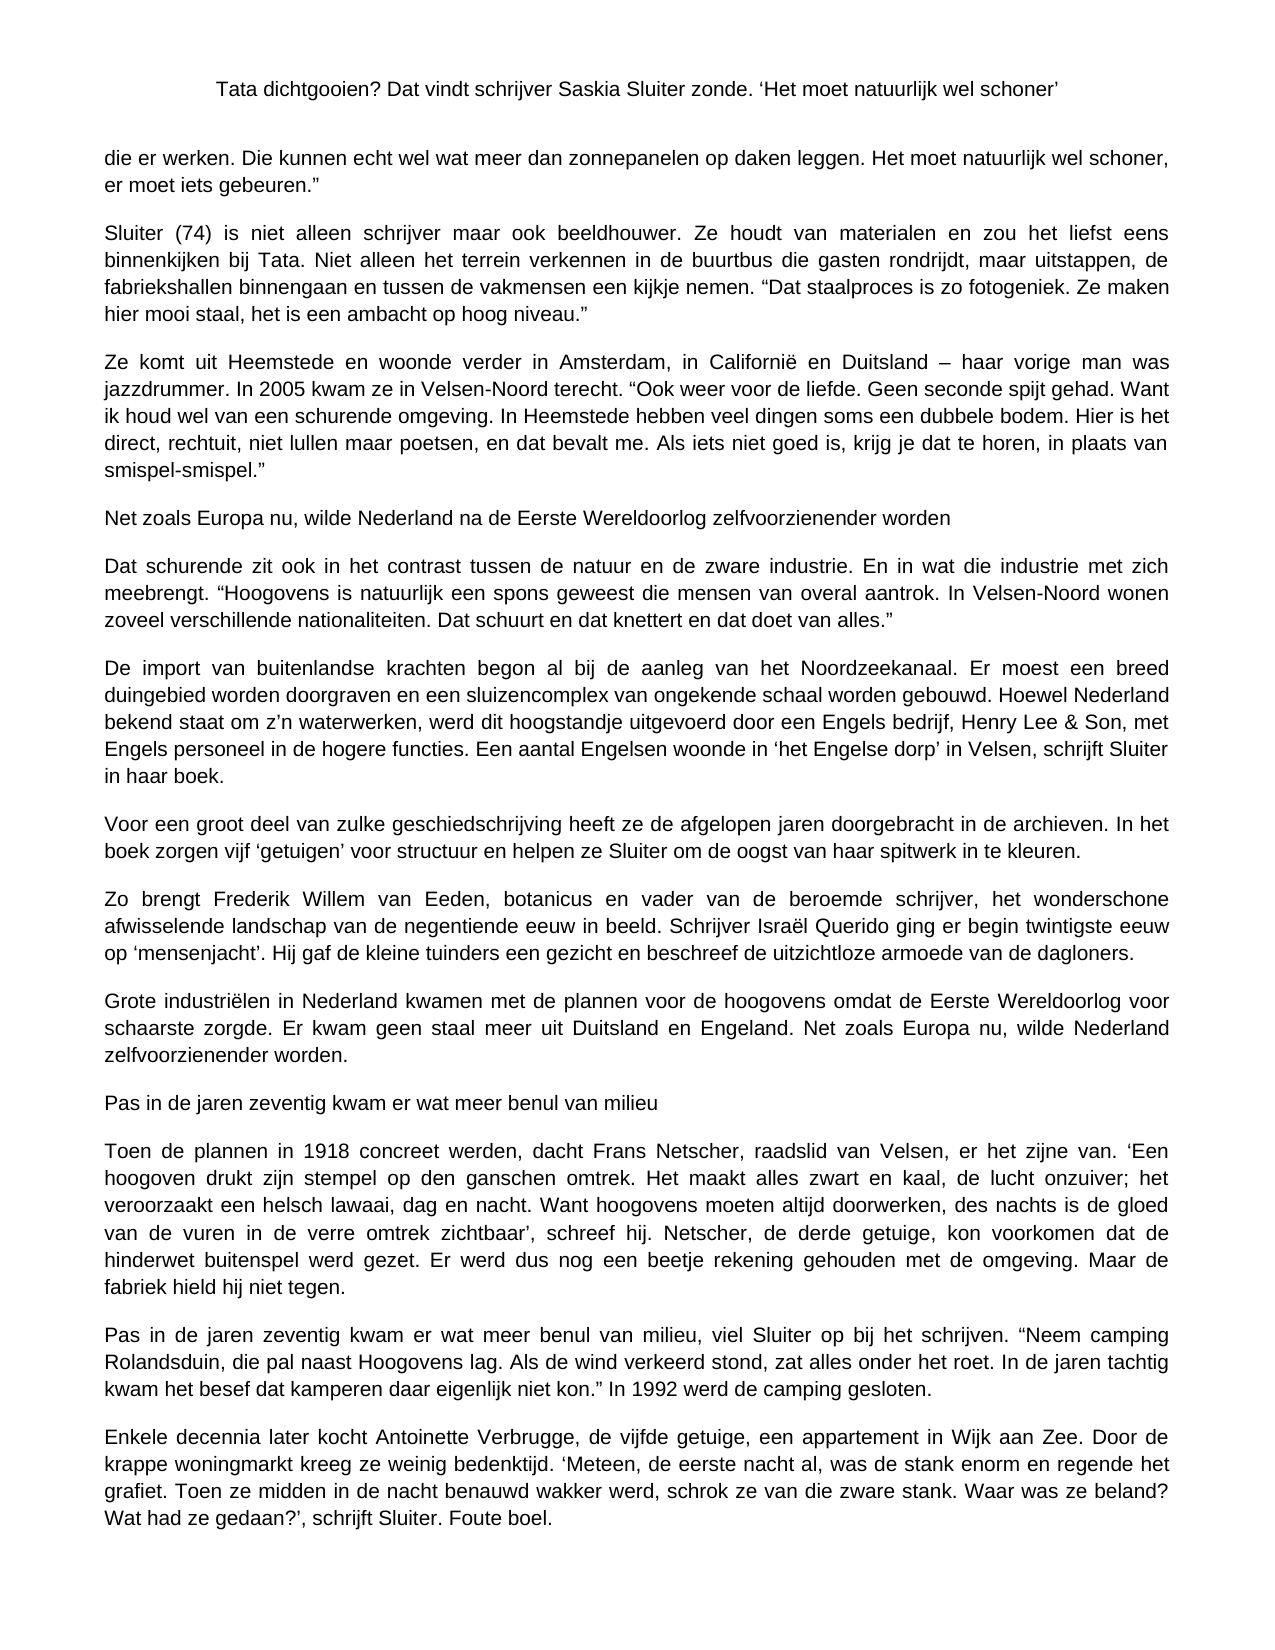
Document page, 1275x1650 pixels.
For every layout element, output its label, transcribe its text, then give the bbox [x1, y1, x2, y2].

text Sluiter (74) is niet alleen schrijver maar ook beeldhouwer. Ze houdt van materialen en zou het liefst eens binnenkijken bij Tata. Niet alleen het terrein verkennen in de buurtbus die gasten rondrijdt, maar uitstappen, de fabriekshallen binnengaan en tussen de vakmensen een kijkje nemen. “Dat staalproces is zo fotogeniek. Ze maken hier mooi staal, het is een ambacht op hoog niveau.” [104, 217, 1171, 326]
text De import van buitenlandse krachten begon al bij de aanleg van het Noordzeekanaal. Er moest een breed duingebied worden doorgraven en een sluizencomplex van ongekende schaal worden gebouwd. Hoewel Nederland bekend staat om z’n waterwerken, werd dit hoogstandje uitgevoerd door een Engels bedrijf, Henry Lee & Son, met Engels personeel in de hogere functies. Een aantal Engelsen woonde in ‘het Engelse dorp’ in Velsen, schrijft Sluiter in haar boek. [104, 653, 1171, 788]
text Pas in de jaren zeventig kwam er wat meer benul van milieu [104, 1088, 1171, 1115]
text Grote industriëlen in Nederland kwamen met de plannen voor de hoogovens omdat de Eerste Wereldoorlog voor schaarste zorgde. Er kwam geen staal meer uit Duitsland en Engeland. Net zoals Europa nu, wilde Nederland zelfvoorzienender worden. [104, 986, 1171, 1067]
text Enkele decennia later kocht Antoinette Verbrugge, de vijfde getuige, een appartement in Wijk aan Zee. Door de krappe woningmarkt kreeg ze weinig bedenktijd. ‘Meteen, de eerste nacht al, was de stank enorm en regende het grafiet. Toen ze midden in de nacht benauwd wakker werd, schrok ze van die zware stank. Waar was ze beland? Wat had ze gedaan?’, schrijft Sluiter. Foute boel. [104, 1421, 1171, 1530]
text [104, 142, 1171, 196]
text Toen de plannen in 1918 concreet werden, dacht Frans Netscher, raadslid van Velsen, er het zijne van. ‘Een hoogoven drukt zijn stempel op den ganschen omtrek. Het maakt alles zwart en kaal, de lucht onzuiver; het veroorzaakt een helsch lawaai, dag en nacht. Want hoogovens moeten altijd doorwerken, des nachts is de gloed van de vuren in de verre omtrek zichtbaar’, schreef hij. Netscher, de derde getuige, kon voorkomen dat de hinderwet buitenspel werd gezet. Er werd dus nog een beetje rekening gehouden met de omgeving. Maar de fabriek hield hij niet tegen. [104, 1136, 1171, 1298]
text Voor een groot deel van zulke geschiedschrijving heeft ze de afgelopen jaren doorgebracht in de archieven. In het boek zorgen vijf ‘getuigen’ voor structuur en helpen ze Sluiter om de oogst van haar spitwerk in te kleuren. [104, 809, 1171, 863]
text Dat schurende zit ook in het contrast tussen de natuur en de zware industrie. En in wat die industrie met zich meebrengt. “Hoogovens is natuurlijk een spons geweest die mensen van overal aantrok. In Velsen-Noord wonen zoveel verschillende nationaliteiten. Dat schuurt en dat knettert en dat doet van alles.” [104, 551, 1171, 632]
text Net zoals Europa nu, wilde Nederland na de Eerste Wereldoorlog zelfvoorzienender worden [104, 503, 1171, 530]
text Pas in de jaren zeventig kwam er wat meer benul van milieu, viel Sluiter op bij het schrijven. “Neem camping Rolandsduin, die pal naast Hoogovens lag. Als de wind verkeerd stond, zat alles onder het roet. In de jaren tachtig kwam het besef dat kamperen daar eigenlijk niet kon.” In 1992 werd de camping gesloten. [104, 1319, 1171, 1401]
text Zo brengt Frederik Willem van Eeden, botanicus en vader van de beroemde schrijver, het wonderschone afwisselende landschap van de negentiende eeuw in beeld. Schrijver Israël Querido ging er begin twintigste eeuw op ‘mensenjacht’. Hij gaf de kleine tuinders een gezicht en beschreef de uitzichtloze armoede van de dagloners. [104, 884, 1171, 965]
text Ze komt uit Heemstede en woonde verder in Amsterdam, in Californië en Duitsland – haar vorige man was jazzdrummer. In 2005 kwam ze in Velsen-Noord terecht. “Ook weer voor de liefde. Geen seconde spijt gehad. Want ik houd wel van een schurende omgeving. In Heemstede hebben veel dingen soms een dubbele bodem. Hier is het direct, rechtuit, niet lullen maar poetsen, en dat bevalt me. Als iets niet goed is, krijg je dat te horen, in plaats van smispel-smispel.” [104, 346, 1171, 482]
